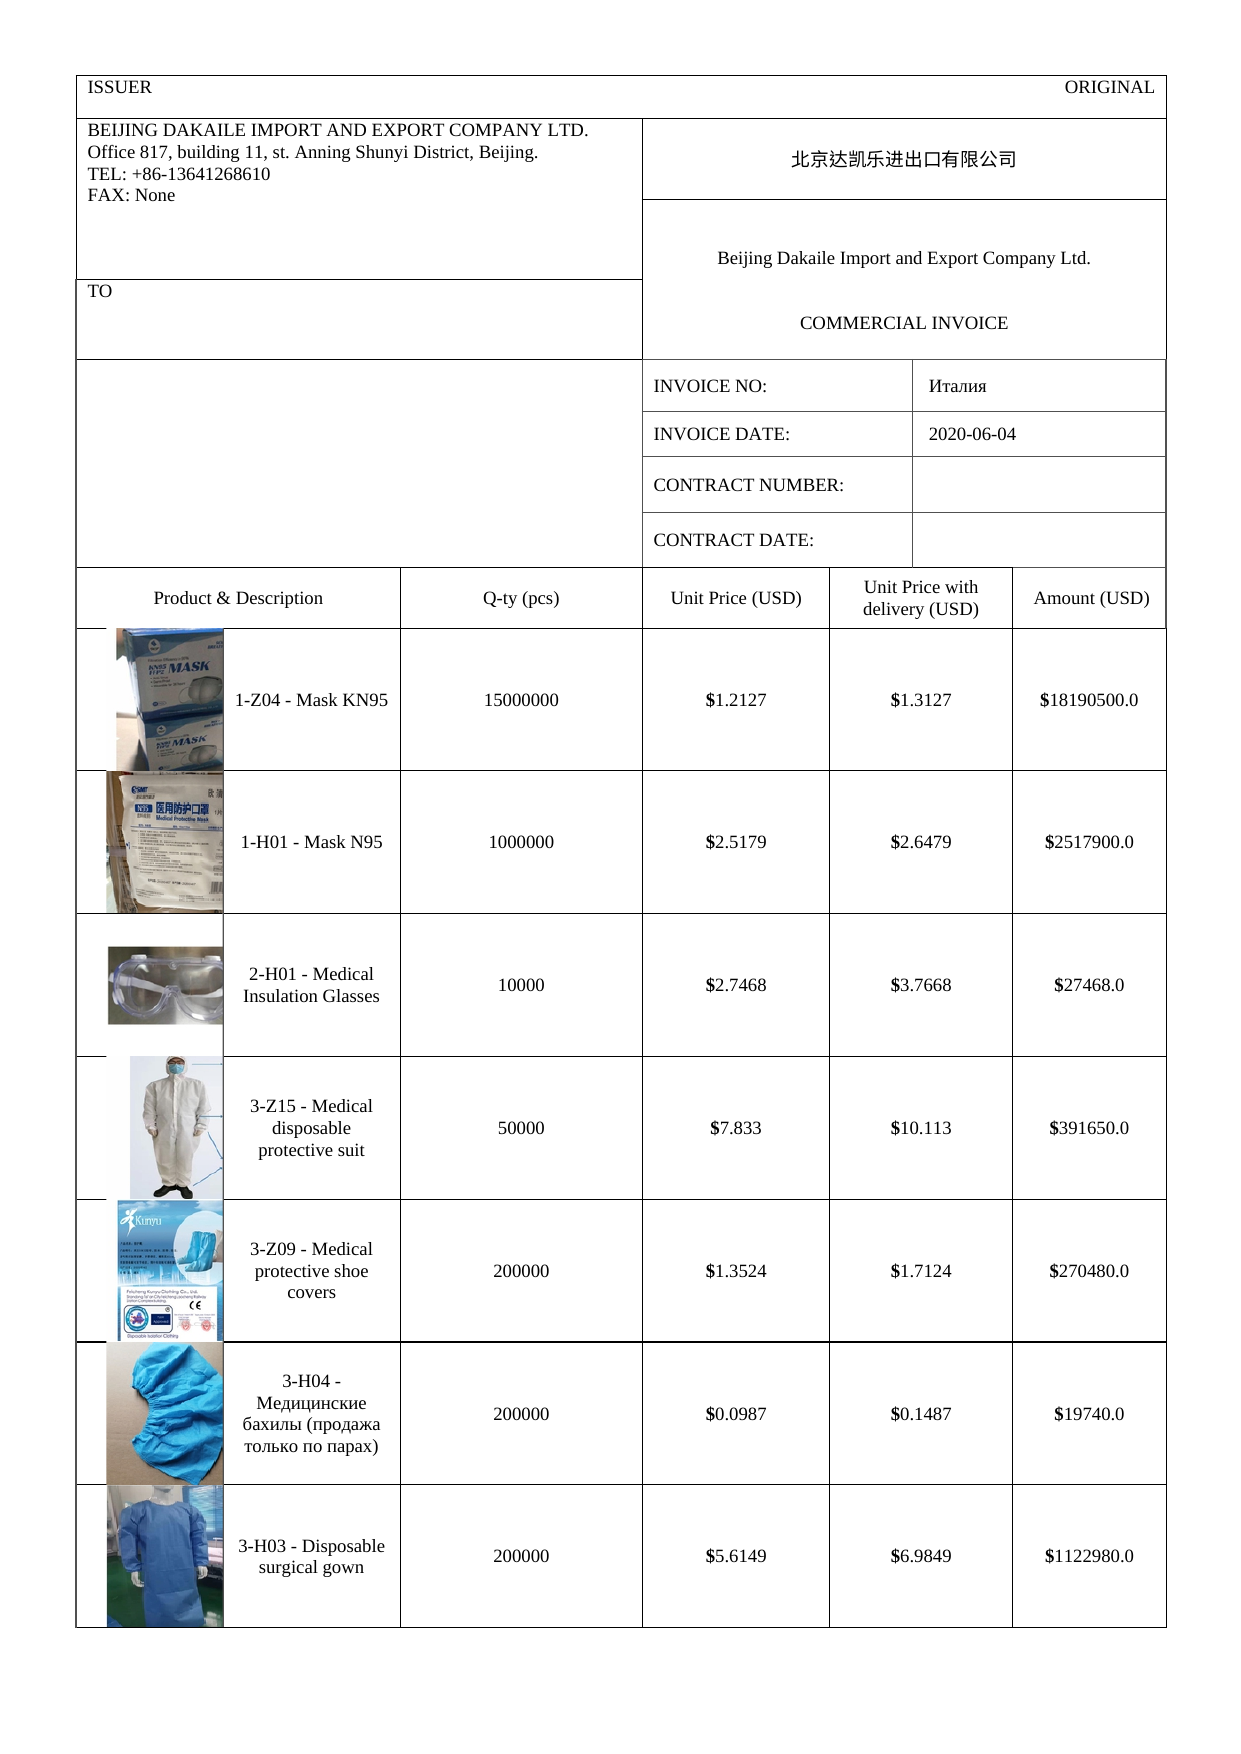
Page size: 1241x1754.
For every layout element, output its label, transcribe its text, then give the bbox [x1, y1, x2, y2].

table_cell $18190500.0 [1013, 629, 1166, 770]
table_cell [913, 513, 1165, 567]
table_cell Amount (USD) [1013, 568, 1165, 627]
table_cell $2517900.0 [1013, 771, 1166, 913]
table_cell [77, 1200, 106, 1341]
table_cell $1.2127 [643, 629, 829, 770]
table_cell 1000000 [401, 771, 642, 913]
table_cell $27468.0 [1013, 914, 1166, 1056]
table_cell 2-H01 - Medical Insulation Glasses [224, 914, 400, 1056]
table_cell 200000 [401, 1200, 642, 1341]
table_cell $5.6149 [643, 1485, 829, 1627]
table_cell [913, 457, 1165, 512]
table_cell [77, 771, 106, 913]
table_cell Product & Description [77, 568, 400, 627]
table_cell $270480.0 [1013, 1200, 1166, 1341]
table_cell Unit Price (USD) [643, 568, 829, 627]
table_cell 3-H04 - Медицинские бахилы (продажа только по парах) [224, 1343, 400, 1484]
table_cell [77, 1485, 106, 1627]
table_cell 1-Z04 - Mask KN95 [224, 629, 400, 770]
table_cell $10.113 [830, 1057, 1012, 1199]
picture [106, 914, 223, 1627]
table_cell Q-ty (pcs) [401, 568, 642, 627]
table_cell 50000 [401, 1057, 642, 1199]
table_cell BEIJING DAKAILE IMPORT AND EXPORT COMPANY LTD. Office 817, building 11, st. Anning Shunyi District, Beijing. TEL: +86-13641268610 FAX: None [77, 119, 642, 279]
table_cell 15000000 [401, 629, 642, 770]
table_cell 3-Z09 - Medical protective shoe covers [224, 1200, 400, 1341]
table_cell $1.7124 [830, 1200, 1012, 1341]
table_cell $0.1487 [830, 1343, 1012, 1484]
table_cell CONTRACT NUMBER: [643, 457, 912, 512]
table_cell [77, 1343, 106, 1484]
table_cell [77, 914, 106, 1056]
table_cell Италия [913, 360, 1165, 411]
table_cell INVOICE NO: [643, 360, 912, 411]
table_cell Beijing Dakaile Import and Export Company Ltd. COMMERCIAL INVOICE [643, 200, 1166, 359]
table_cell $0.0987 [643, 1343, 829, 1484]
table_cell 3-H03 - Disposable surgical gown [224, 1485, 400, 1627]
table_header ISSUER [77, 76, 637, 118]
table_cell $2.5179 [643, 771, 829, 913]
table_cell CONTRACT DATE: [643, 513, 912, 567]
table_cell Unit Price with delivery (USD) [830, 568, 1012, 627]
table_cell 3-Z15 - Medical disposable protective suit [224, 1057, 400, 1199]
table_cell 200000 [401, 1485, 642, 1627]
table_cell 1-H01 - Mask N95 [224, 771, 400, 913]
table_cell $3.7668 [830, 914, 1012, 1056]
table_cell $6.9849 [830, 1485, 1012, 1627]
table_cell $7.833 [643, 1057, 829, 1199]
picture [106, 628, 223, 913]
table_header ORIGINAL [637, 76, 1166, 118]
table_cell $1.3524 [643, 1200, 829, 1341]
table_cell $1.3127 [830, 629, 1012, 770]
table_cell [77, 360, 642, 567]
table_cell 200000 [401, 1343, 642, 1484]
table_cell $2.6479 [830, 771, 1012, 913]
table_cell INVOICE DATE: [643, 412, 912, 456]
table_cell $2.7468 [643, 914, 829, 1056]
table_cell [77, 629, 106, 770]
table_cell TO [77, 280, 642, 359]
table_cell 2020-06-04 [913, 412, 1165, 456]
table_cell 北京达凯乐进出口有限公司 [643, 119, 1166, 198]
table_cell $391650.0 [1013, 1057, 1166, 1199]
table_cell $19740.0 [1013, 1343, 1166, 1484]
table_cell $1122980.0 [1013, 1485, 1166, 1627]
table_cell [77, 1057, 106, 1199]
table_cell 10000 [401, 914, 642, 1056]
